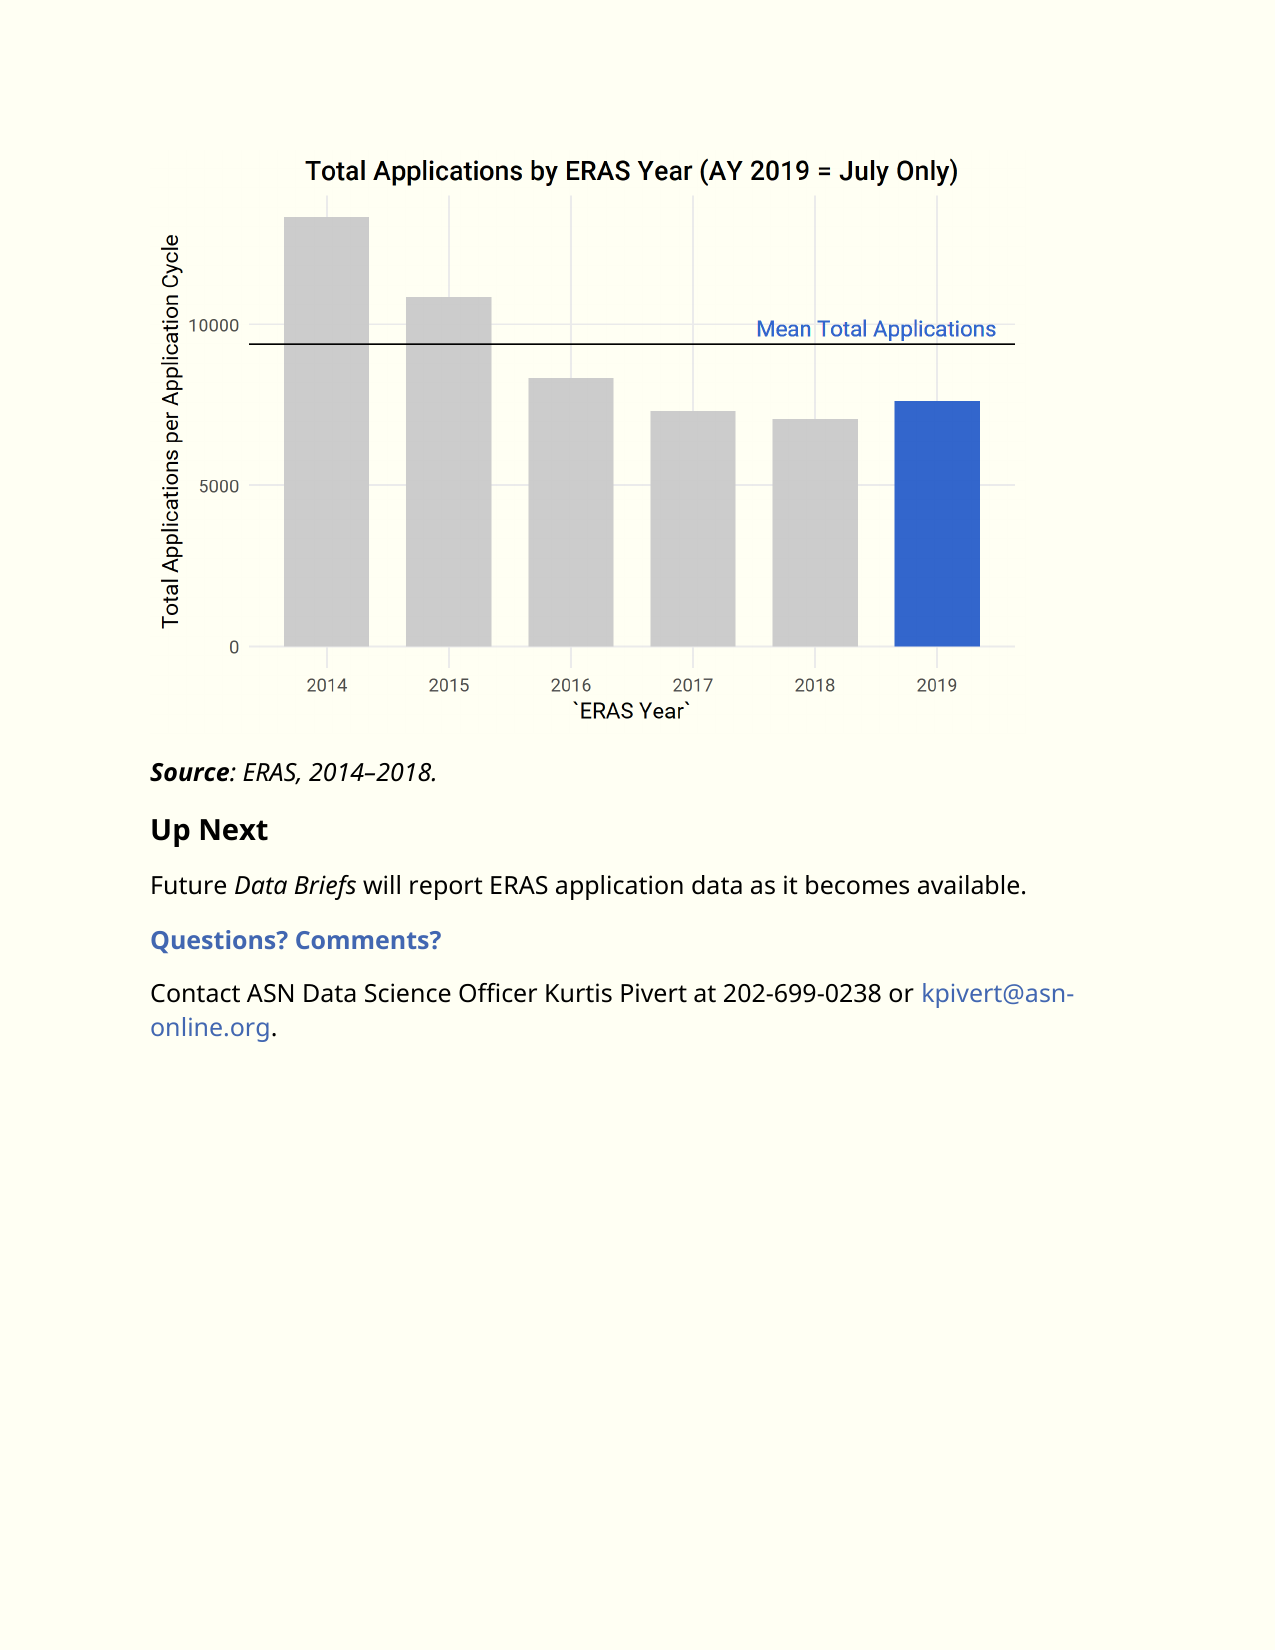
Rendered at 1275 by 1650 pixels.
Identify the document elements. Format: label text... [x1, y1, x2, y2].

subtitle Questions? Comments? [150, 922, 1125, 956]
subtitle Up Next [150, 809, 1125, 849]
subtitle Source: ERAS, 2014–2018. [150, 754, 1125, 788]
text Future Data Briefs will report ERAS application data as it becomes available. [150, 867, 1125, 902]
text Contact ASN Data Science Officer Kurtis Pivert at 202-699-0238 or kpivert@asn-online.org. [150, 975, 1125, 1043]
picture [150, 150, 1025, 734]
